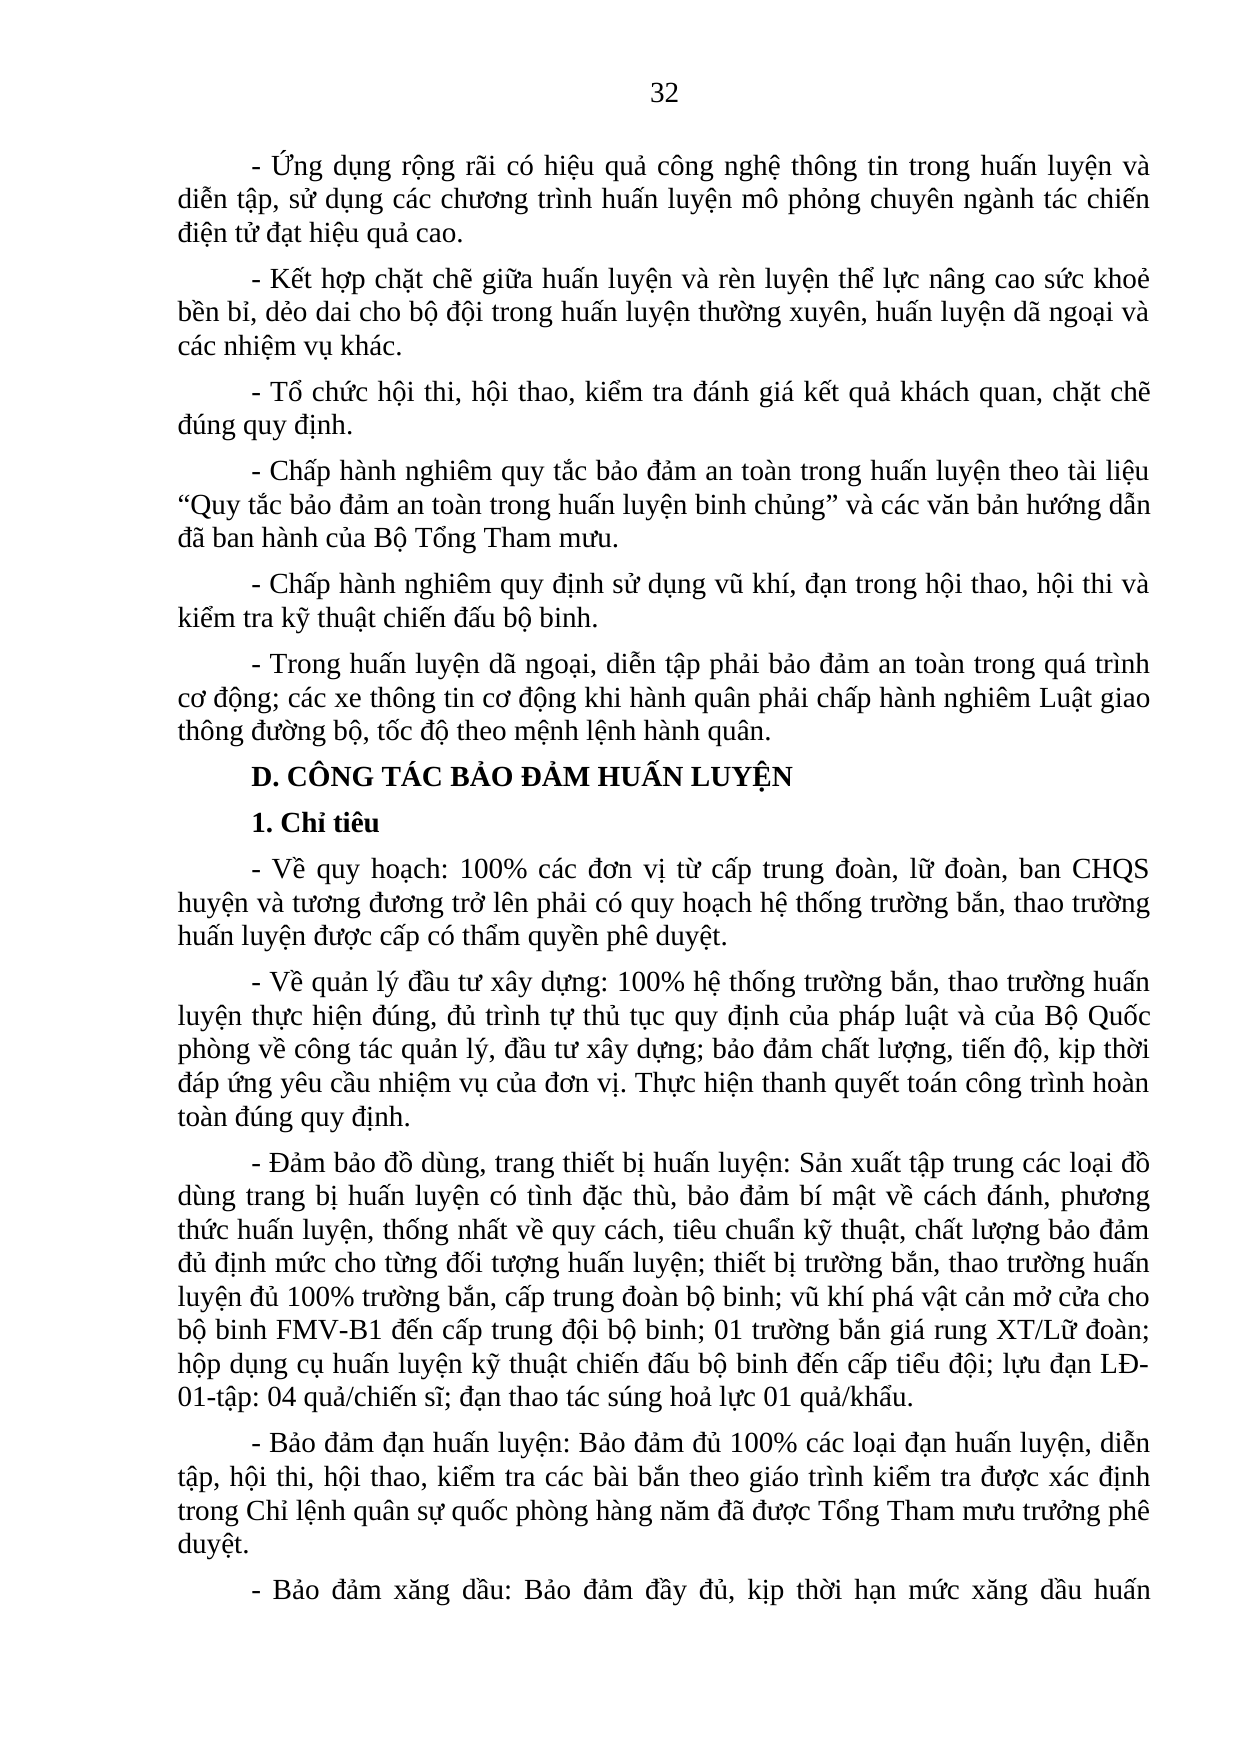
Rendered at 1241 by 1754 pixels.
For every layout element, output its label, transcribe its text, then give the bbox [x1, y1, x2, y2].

text - Về quy hoạch: 100% các đơn vị từ cấp trung đoàn, lữ đoàn, ban CHQS huyện và tương đương trở lên phải có quy hoạch hệ thống trường bắn, thao trường huấn luyện được cấp có thẩm quyền phê duyệt. [177, 851, 1152, 952]
text - Ứng dụng rộng rãi có hiệu quả công nghệ thông tin trong huấn luyện và diễn tập, sử dụng các chương trình huấn luyện mô phỏng chuyên ngành tác chiến điện tử đạt hiệu quả cao. [177, 148, 1152, 248]
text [177, 1572, 1152, 1606]
text - Về quản lý đầu tư xây dựng: 100% hệ thống trường bắn, thao trường huấn luyện thực hiện đúng, đủ trình tự thủ tục quy định của pháp luật và của Bộ Quốc phòng về công tác quản lý, đầu tư xây dựng; bảo đảm chất lượng, tiến độ, kịp thời đáp ứng yêu cầu nhiệm vụ của đơn vị. Thực hiện thanh quyết toán công trình hoàn toàn đúng quy định. [177, 964, 1152, 1132]
text 1. Chỉ tiêu [177, 805, 1152, 839]
text - Chấp hành nghiêm quy tắc bảo đảm an toàn trong huấn luyện theo tài liệu “Quy tắc bảo đảm an toàn trong huấn luyện binh chủng” và các văn bản hướng dẫn đã ban hành của Bộ Tổng Tham mưu. [177, 453, 1152, 554]
text - Chấp hành nghiêm quy định sử dụng vũ khí, đạn trong hội thao, hội thi và kiểm tra kỹ thuật chiến đấu bộ binh. [177, 567, 1152, 634]
text - Bảo đảm đạn huấn luyện: Bảo đảm đủ 100% các loại đạn huấn luyện, diễn tập, hội thi, hội thao, kiểm tra các bài bắn theo giáo trình kiểm tra được xác định trong Chỉ lệnh quân sự quốc phòng hàng năm đã được Tổng Tham mưu trưởng phê duyệt. [177, 1426, 1152, 1560]
text D. CÔNG TÁC BẢO ĐẢM HUẤN LUYỆN [177, 759, 1152, 793]
text - Trong huấn luyện dã ngoại, diễn tập phải bảo đảm an toàn trong quá trình cơ động; các xe thông tin cơ động khi hành quân phải chấp hành nghiêm Luật giao thông đường bộ, tốc độ theo mệnh lệnh hành quân. [177, 646, 1152, 747]
text - Tổ chức hội thi, hội thao, kiểm tra đánh giá kết quả khách quan, chặt chẽ đúng quy định. [177, 374, 1152, 441]
text - Đảm bảo đồ dùng, trang thiết bị huấn luyện: Sản xuất tập trung các loại đồ dùng trang bị huấn luyện có tình đặc thù, bảo đảm bí mật về cách đánh, phương thức huấn luyện, thống nhất về quy cách, tiêu chuẩn kỹ thuật, chất lượng bảo đảm đủ định mức cho từng đối tượng huấn luyện; thiết bị trường bắn, thao trường huấn luyện đủ 100% trường bắn, cấp trung đoàn bộ binh; vũ khí phá vật cản mở cửa cho bộ binh FMV-B1 đến cấp trung đội bộ binh; 01 trường bắn giá rung XT/Lữ đoàn; hộp dụng cụ huấn luyện kỹ thuật chiến đấu bộ binh đến cấp tiểu đội; lựu đạn LĐ-01-tập: 04 quả/chiến sĩ; đạn thao tác súng hoả lực 01 quả/khẩu. [177, 1145, 1152, 1413]
text - Kết hợp chặt chẽ giữa huấn luyện và rèn luyện thể lực nâng cao sức khoẻ bền bỉ, dẻo dai cho bộ đội trong huấn luyện thường xuyên, huấn luyện dã ngoại và các nhiệm vụ khác. [177, 261, 1152, 361]
